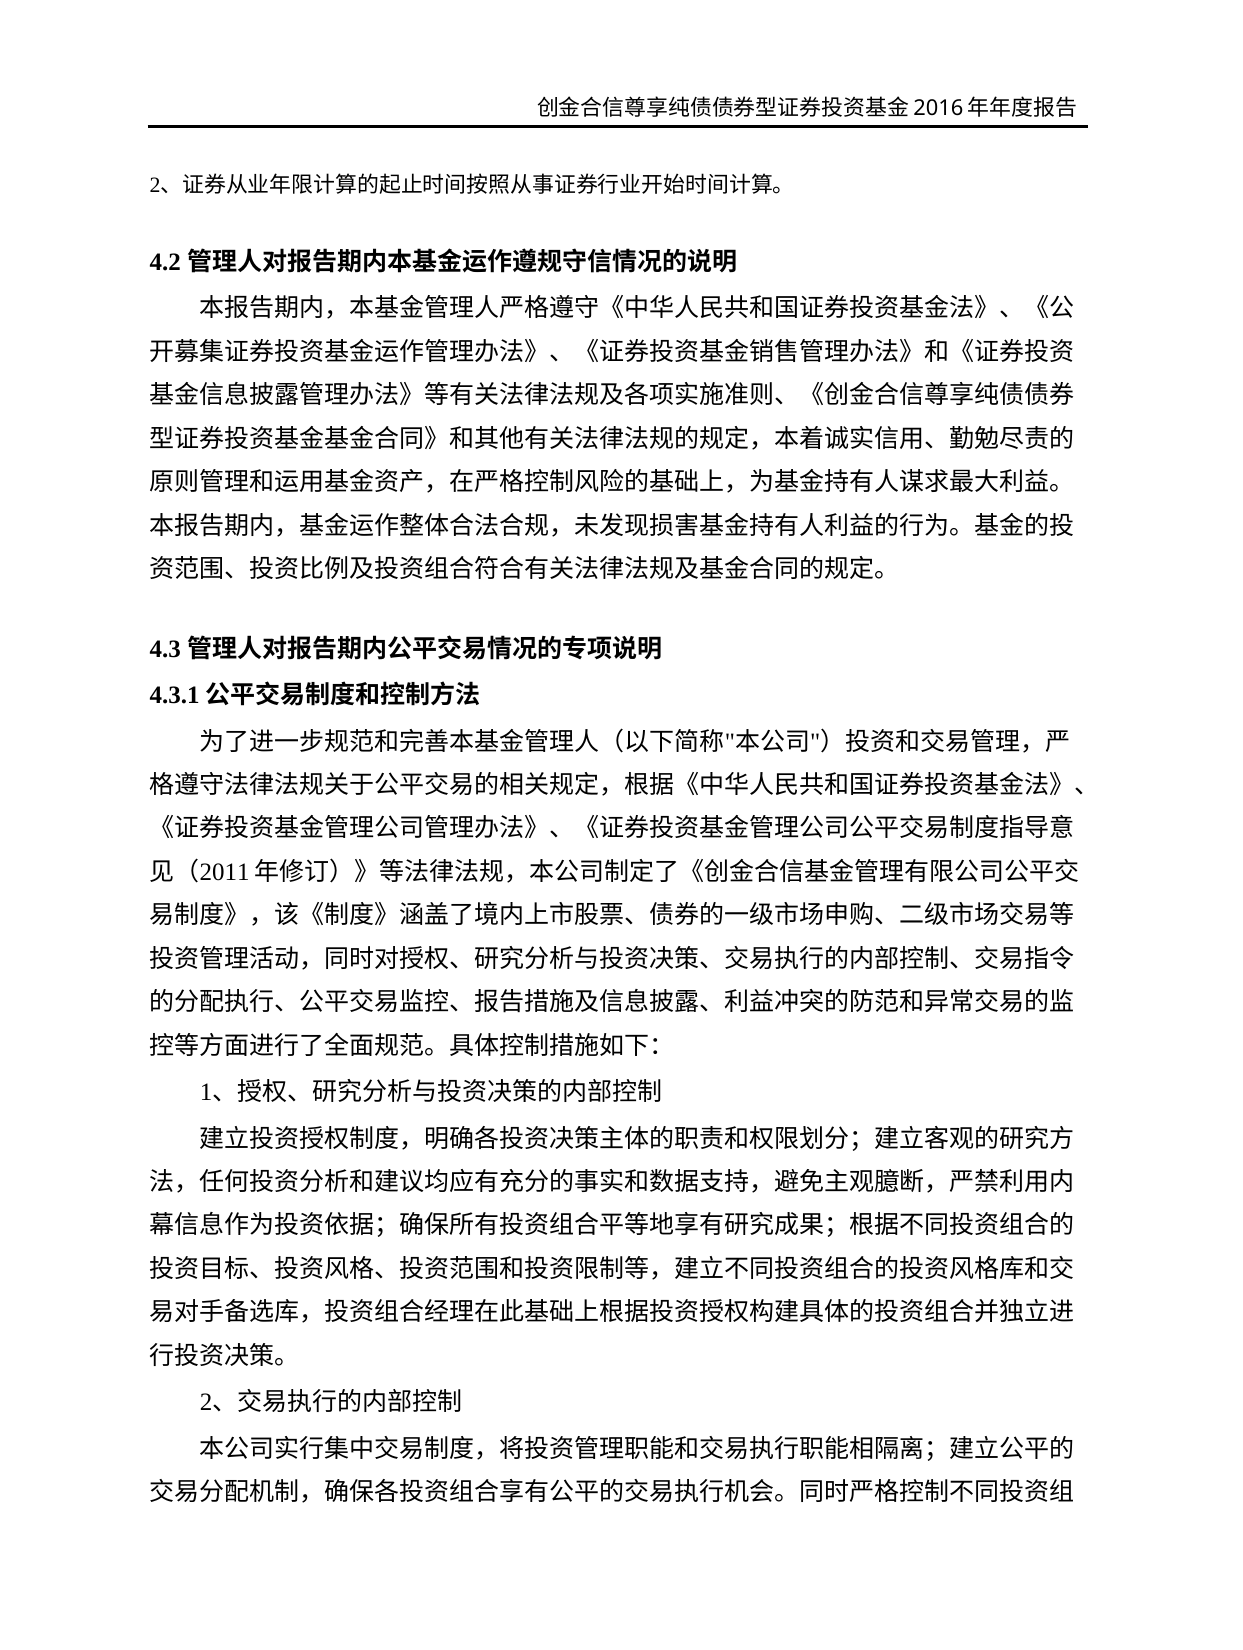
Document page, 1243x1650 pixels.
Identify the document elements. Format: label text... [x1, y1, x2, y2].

text 4.3.1 公平交易制度和控制方法 [149, 674, 1094, 711]
text 为了进一步规范和完善本基金管理人（以下简称"本公司"）投资和交易管理，严格遵守法律法规关于公平交易的相关规定，根据《中华人民共和国证券投资基金法》、《证券投资基金管理公司管理办法》、《证券投资基金管理公司公平交易制度指导意见（2011年修订）》等法律法规，本公司制定了《创金合信基金管理有限公司公平交易制度》，该《制度》涵盖了境内上市股票、债券的一级市场申购、二级市场交易等投资管理活动，同时对授权、研究分析与投资决策、交易执行的内部控制、交易指令的分配执行、公平交易监控、报告措施及信息披露、利益冲突的防范和异常交易的监控等方面进行了全面规范。具体控制措施如下： [149, 721, 1094, 1061]
text 4.2 管理人对报告期内本基金运作遵规守信情况的说明 [149, 241, 1094, 278]
text 1、授权、研究分析与投资决策的内部控制 [149, 1072, 1094, 1108]
text 2、证券从业年限计算的起止时间按照从事证券行业开始时间计算。 [149, 167, 1094, 199]
text 本报告期内，本基金管理人严格遵守《中华人民共和国证券投资基金法》、《公开募集证券投资基金运作管理办法》、《证券投资基金销售管理办法》和《证券投资基金信息披露管理办法》等有关法律法规及各项实施准则、《创金合信尊享纯债债券型证券投资基金基金合同》和其他有关法律法规的规定，本着诚实信用、勤勉尽责的原则管理和运用基金资产，在严格控制风险的基础上，为基金持有人谋求最大利益。本报告期内，基金运作整体合法合规，未发现损害基金持有人利益的行为。基金的投资范围、投资比例及投资组合符合有关法律法规及基金合同的规定。 [149, 288, 1094, 585]
text 2、交易执行的内部控制 [149, 1382, 1094, 1418]
text 4.3 管理人对报告期内公平交易情况的专项说明 [149, 628, 1094, 664]
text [149, 1428, 1094, 1508]
text 建立投资授权制度，明确各投资决策主体的职责和权限划分；建立客观的研究方法，任何投资分析和建议均应有充分的事实和数据支持，避免主观臆断，严禁利用内幕信息作为投资依据；确保所有投资组合平等地享有研究成果；根据不同投资组合的投资目标、投资风格、投资范围和投资限制等，建立不同投资组合的投资风格库和交易对手备选库，投资组合经理在此基础上根据投资授权构建具体的投资组合并独立进行投资决策。 [149, 1118, 1094, 1371]
